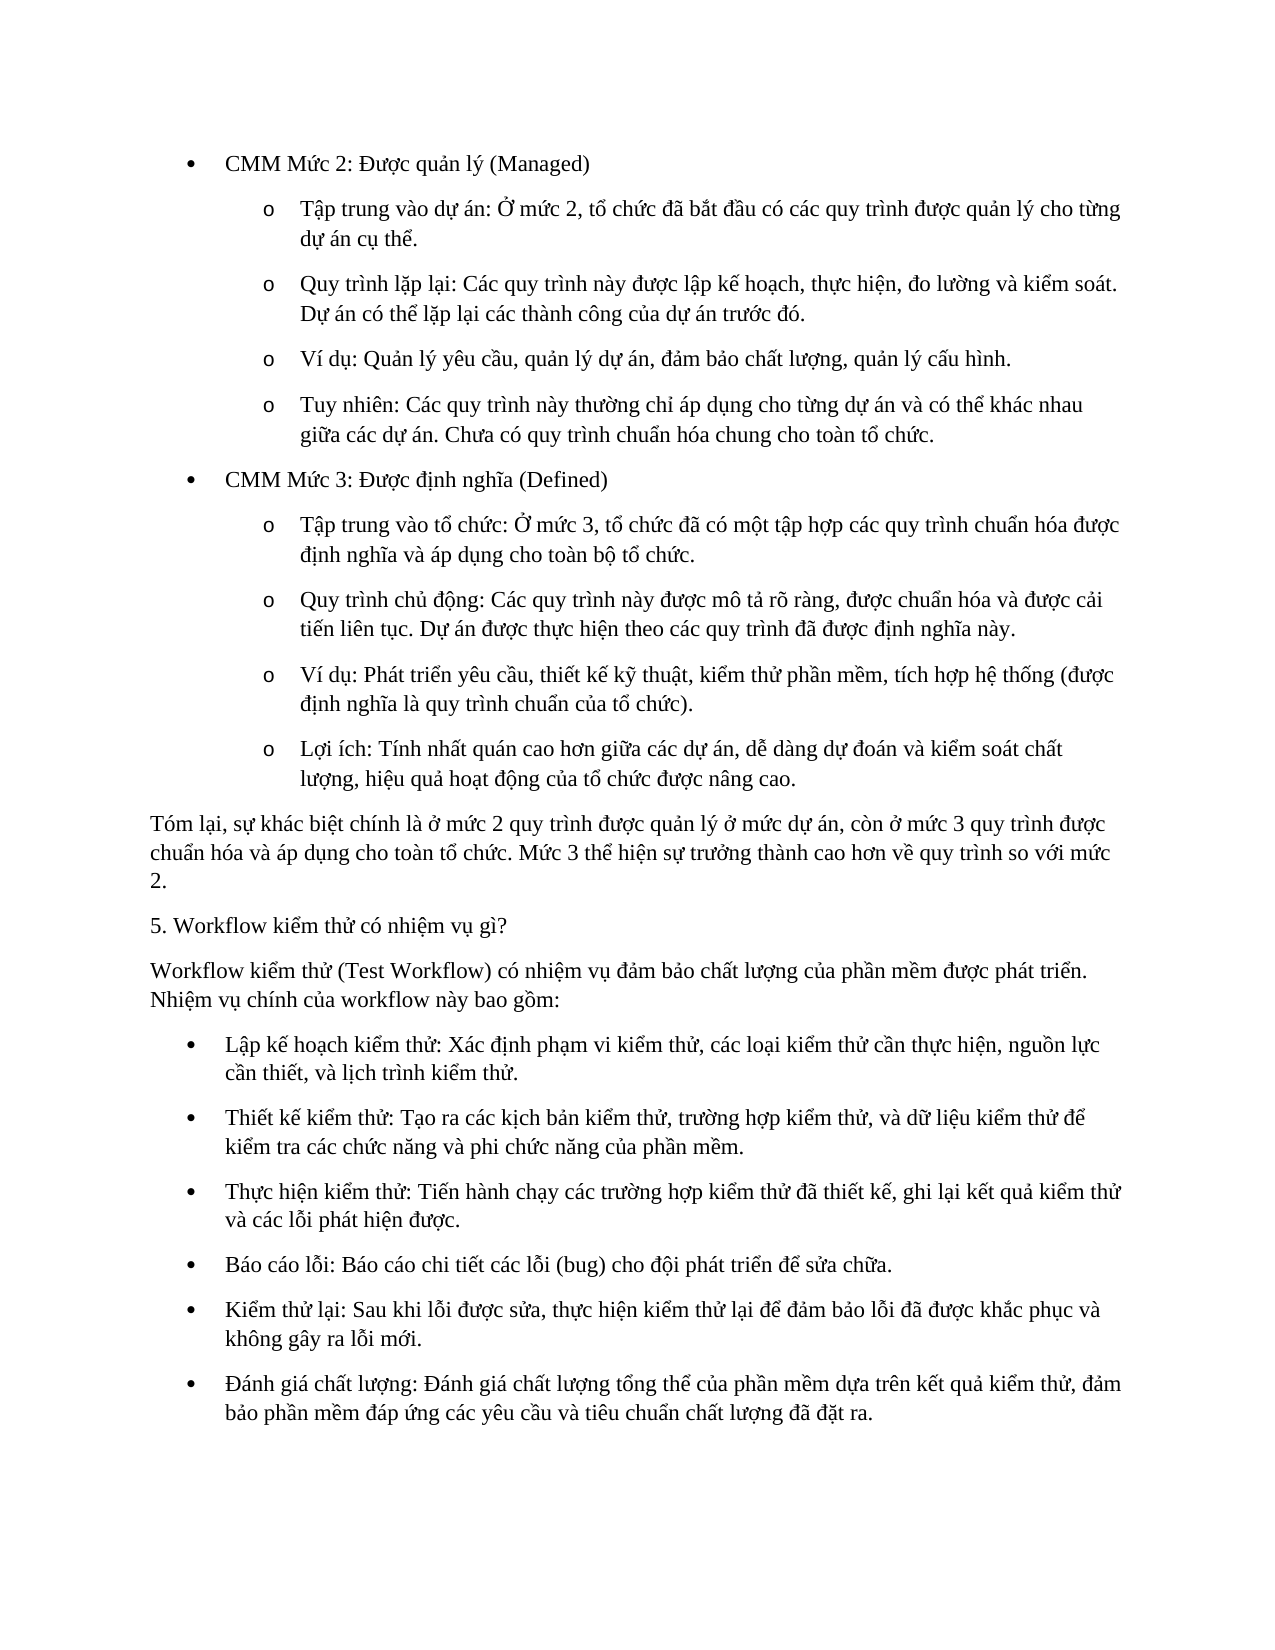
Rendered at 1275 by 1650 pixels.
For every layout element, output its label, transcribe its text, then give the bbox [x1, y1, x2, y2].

list Lợi ích: Tính nhất quán cao hơn giữa các dự án, dễ dàng dự đoán và kiểm soát chất lượng, hiệu quả hoạt động của tổ chức được nâng cao. [262, 735, 1125, 791]
list Tập trung vào tổ chức: Ở mức 3, tổ chức đã có một tập hợp các quy trình chuẩn hóa được định nghĩa và áp dụng cho toàn bộ tổ chức. [262, 511, 1125, 567]
text Tóm lại, sự khác biệt chính là ở mức 2 quy trình được quản lý ở mức dự án, còn ở mức 3 quy trình được chuẩn hóa và áp dụng cho toàn tổ chức. Mức 3 thể hiện sự trưởng thành cao hơn về quy trình so với mức 2. [150, 810, 1125, 893]
list Tập trung vào dự án: Ở mức 2, tổ chức đã bắt đầu có các quy trình được quản lý cho từng dự án cụ thể. [262, 195, 1125, 251]
list Kiểm thử lại: Sau khi lỗi được sửa, thực hiện kiểm thử lại để đảm bảo lỗi đã được khắc phục và không gây ra lỗi mới. [187, 1297, 1125, 1351]
list Ví dụ: Quản lý yêu cầu, quản lý dự án, đảm bảo chất lượng, quản lý cấu hình. [262, 345, 1125, 372]
list Thực hiện kiểm thử: Tiến hành chạy các trường hợp kiểm thử đã thiết kế, ghi lại kết quả kiểm thử và các lỗi phát hiện được. [187, 1178, 1125, 1233]
list Báo cáo lỗi: Báo cáo chi tiết các lỗi (bug) cho đội phát triển để sửa chữa. [187, 1251, 1125, 1278]
list Tuy nhiên: Các quy trình này thường chỉ áp dụng cho từng dự án và có thể khác nhau giữa các dự án. Chưa có quy trình chuẩn hóa chung cho toàn tổ chức. [262, 391, 1125, 447]
list Đánh giá chất lượng: Đánh giá chất lượng tổng thể của phần mềm dựa trên kết quả kiểm thử, đảm bảo phần mềm đáp ứng các yêu cầu và tiêu chuẩn chất lượng đã đặt ra. [187, 1370, 1125, 1425]
list Quy trình lặp lại: Các quy trình này được lập kế hoạch, thực hiện, đo lường và kiểm soát. Dự án có thể lặp lại các thành công của dự án trước đó. [262, 270, 1125, 326]
list CMM Mức 2: Được quản lý (Managed) [187, 150, 1125, 176]
list Lập kế hoạch kiểm thử: Xác định phạm vi kiểm thử, các loại kiểm thử cần thực hiện, nguồn lực cần thiết, và lịch trình kiểm thử. [187, 1031, 1125, 1086]
list Ví dụ: Phát triển yêu cầu, thiết kế kỹ thuật, kiểm thử phần mềm, tích hợp hệ thống (được định nghĩa là quy trình chuẩn của tổ chức). [262, 661, 1125, 717]
text 5. Workflow kiểm thử có nhiệm vụ gì? [150, 912, 1125, 938]
text Workflow kiểm thử (Test Workflow) có nhiệm vụ đảm bảo chất lượng của phần mềm được phát triển. Nhiệm vụ chính của workflow này bao gồm: [150, 957, 1125, 1012]
list Quy trình chủ động: Các quy trình này được mô tả rõ ràng, được chuẩn hóa và được cải tiến liên tục. Dự án được thực hiện theo các quy trình đã được định nghĩa này. [262, 586, 1125, 642]
list CMM Mức 3: Được định nghĩa (Defined) [187, 466, 1125, 492]
list Thiết kế kiểm thử: Tạo ra các kịch bản kiểm thử, trường hợp kiểm thử, và dữ liệu kiểm thử để kiểm tra các chức năng và phi chức năng của phần mềm. [187, 1104, 1125, 1159]
